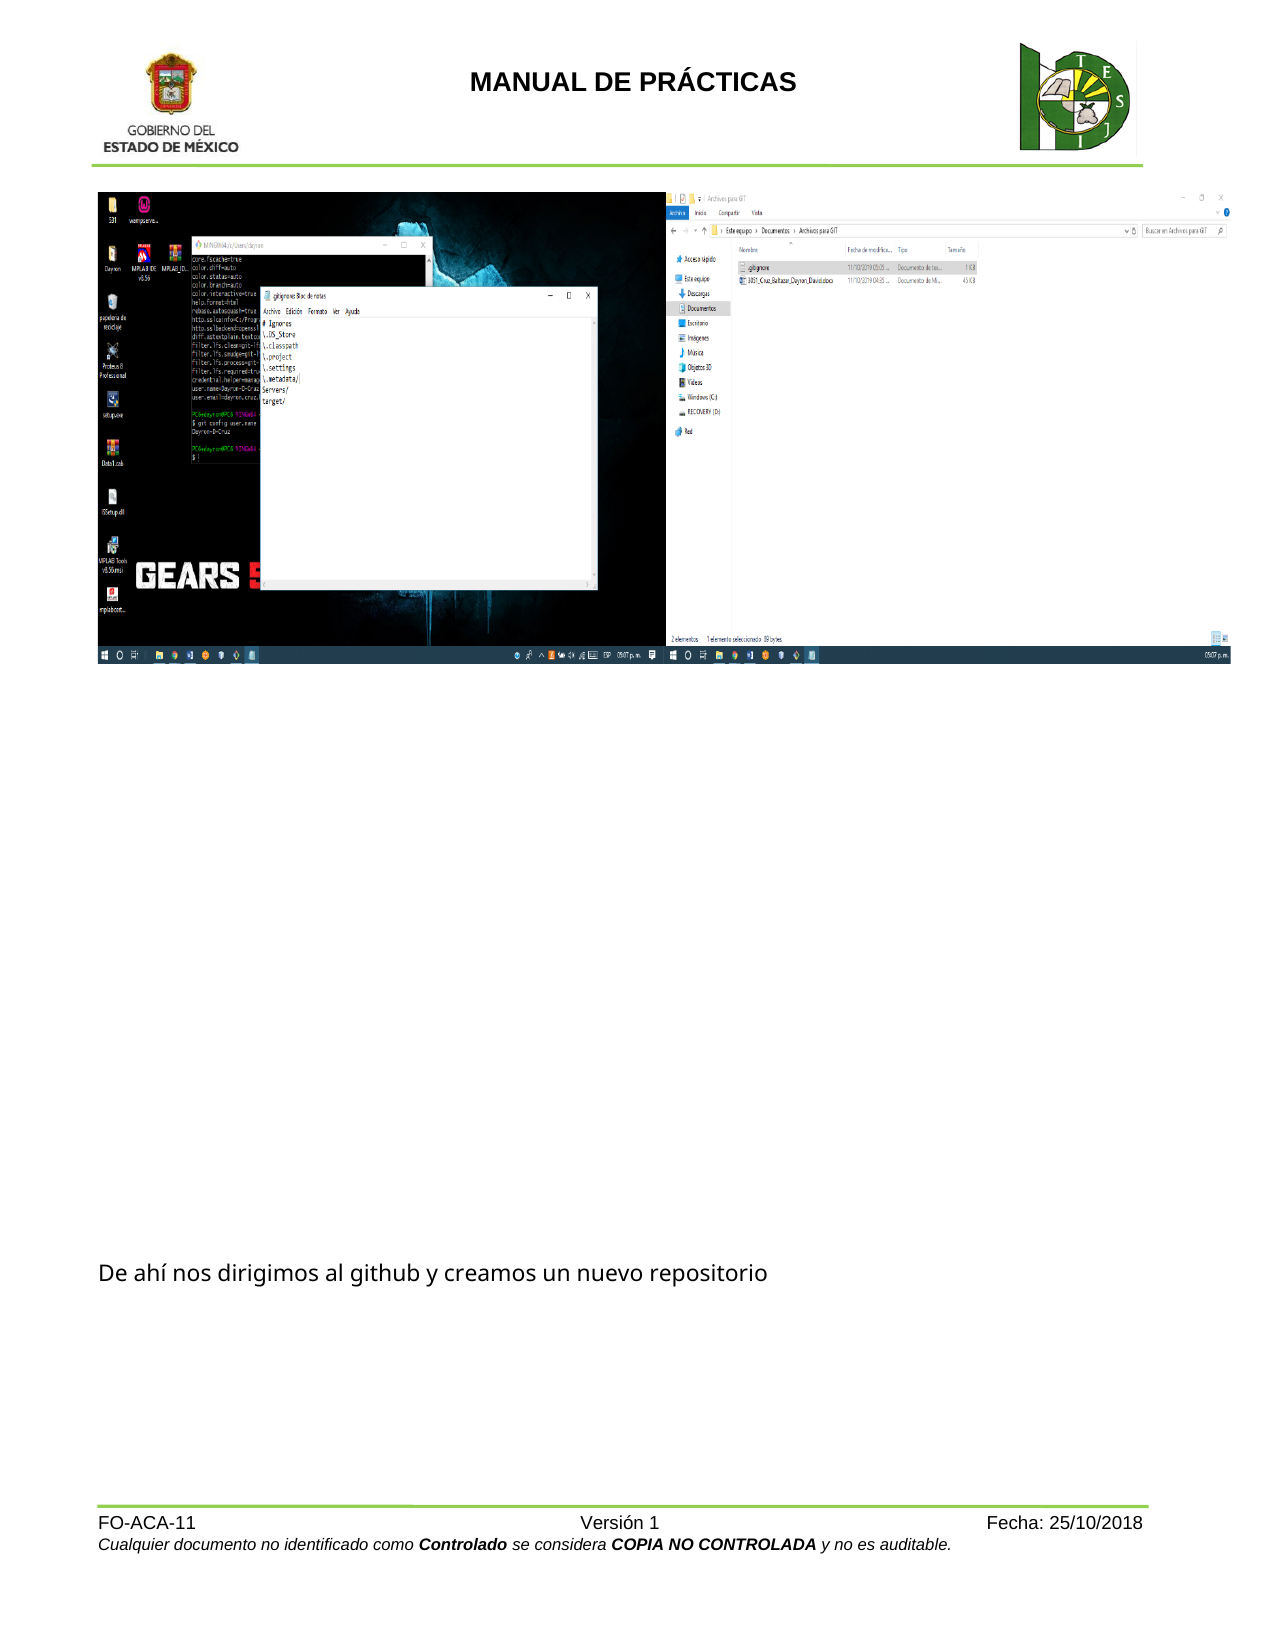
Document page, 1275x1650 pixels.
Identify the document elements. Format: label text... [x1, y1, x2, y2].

picture [1018, 41, 1137, 157]
text De ahí nos dirigimos al github y creamos un nuevo repositorio [98, 1256, 1183, 1288]
picture [97, 192, 1231, 664]
picture [95, 42, 241, 161]
